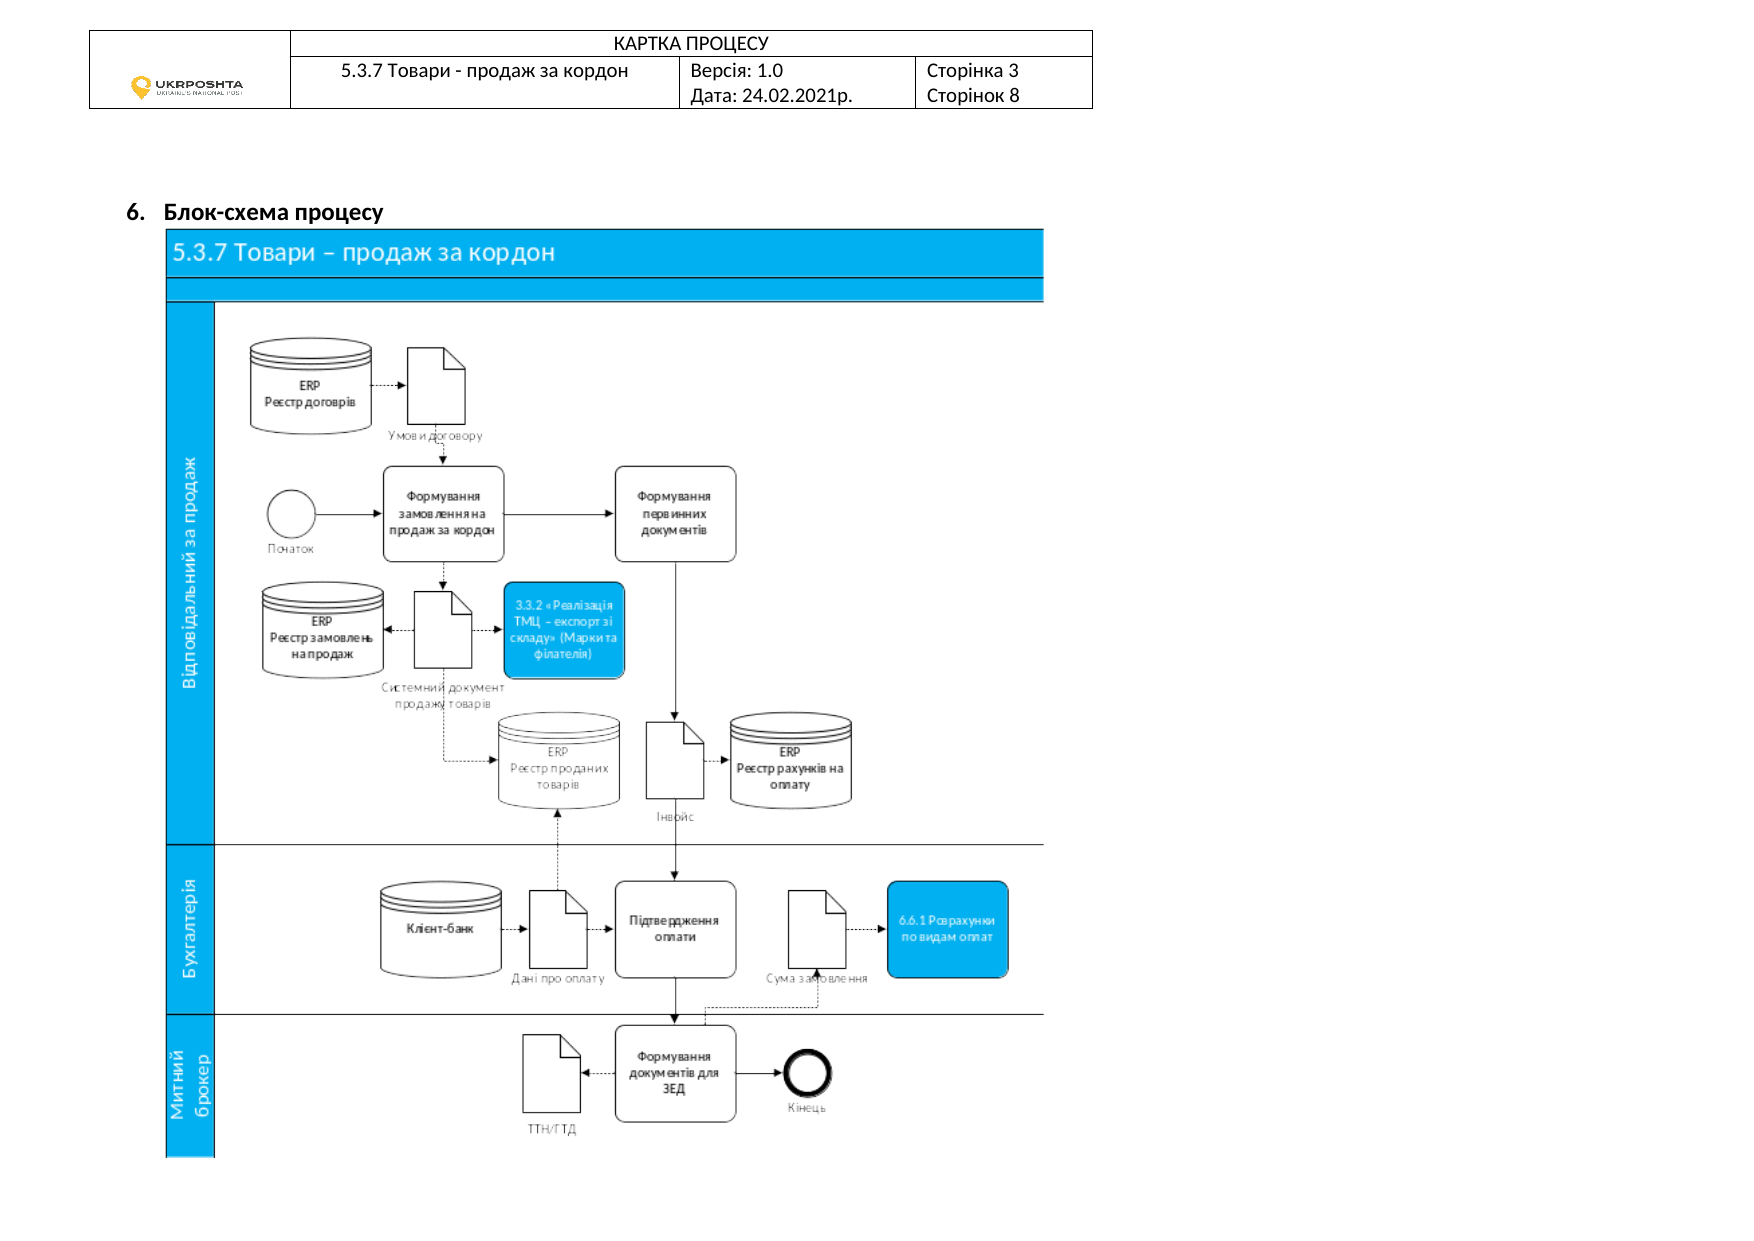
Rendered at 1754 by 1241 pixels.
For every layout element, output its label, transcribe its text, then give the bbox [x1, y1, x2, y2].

picture [90, 31, 290, 108]
subtitle Блок-схема процесу [126, 196, 1680, 1157]
picture [78, 29, 293, 145]
